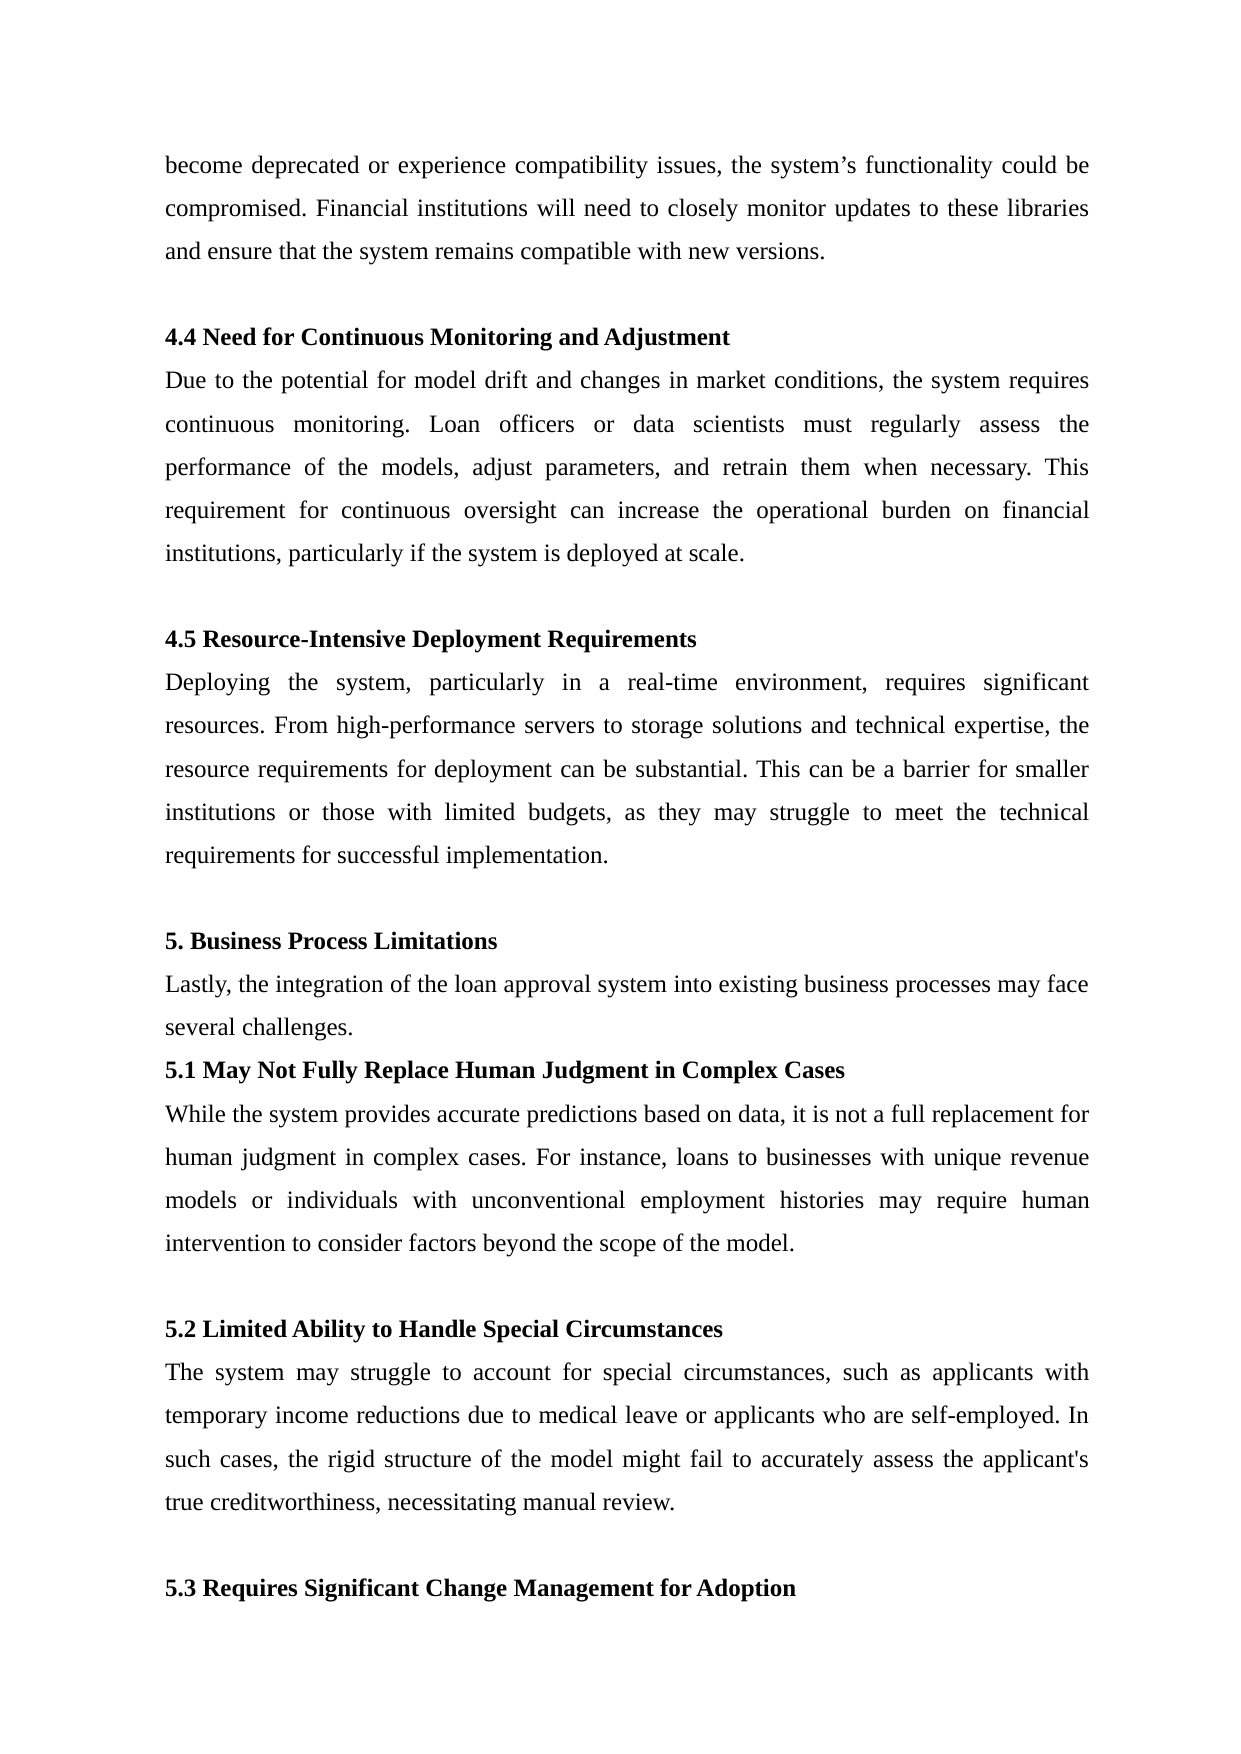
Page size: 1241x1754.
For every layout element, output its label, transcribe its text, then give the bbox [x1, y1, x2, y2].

list While the system provides accurate predictions based on data, it is not a full replacement for human judgment in complex cases. For instance, loans to businesses with unique revenue models or individuals with unconventional employment histories may require human intervention to consider factors beyond the scope of the model. [165, 1099, 1090, 1257]
list 5.3 Requires Significant Change Management for Adoption [165, 1573, 1090, 1602]
list Due to the potential for model drift and changes in market conditions, the system requires continuous monitoring. Loan officers or data scientists must regularly assess the performance of the models, adjust parameters, and retrain them when necessary. This requirement for continuous oversight can increase the operational burden on financial institutions, particularly if the system is deployed at scale. [165, 366, 1090, 567]
list 5.2 Limited Ability to Handle Special Circumstances [165, 1314, 1090, 1343]
list 4.4 Need for Continuous Monitoring and Adjustment [165, 322, 1090, 351]
list 4.5 Resource-Intensive Deployment Requirements [165, 624, 1090, 653]
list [165, 150, 1090, 265]
list Deploying the system, particularly in a real-time environment, requires significant resources. From high-performance servers to storage solutions and technical expertise, the resource requirements for deployment can be substantial. This can be a barrier for smaller institutions or those with limited budgets, as they may struggle to meet the technical requirements for successful implementation. [165, 667, 1090, 869]
list Lastly, the integration of the loan approval system into existing business processes may face several challenges. [165, 969, 1090, 1041]
list 5.1 May Not Fully Replace Human Judgment in Complex Cases [165, 1056, 1090, 1084]
list The system may struggle to account for special circumstances, such as applicants with temporary income reductions due to medical leave or applicants who are self-employed. In such cases, the rigid structure of the model might fail to accurately assess the applicant's true creditworthiness, necessitating manual review. [165, 1357, 1090, 1516]
list 5. Business Process Limitations [165, 926, 1090, 955]
